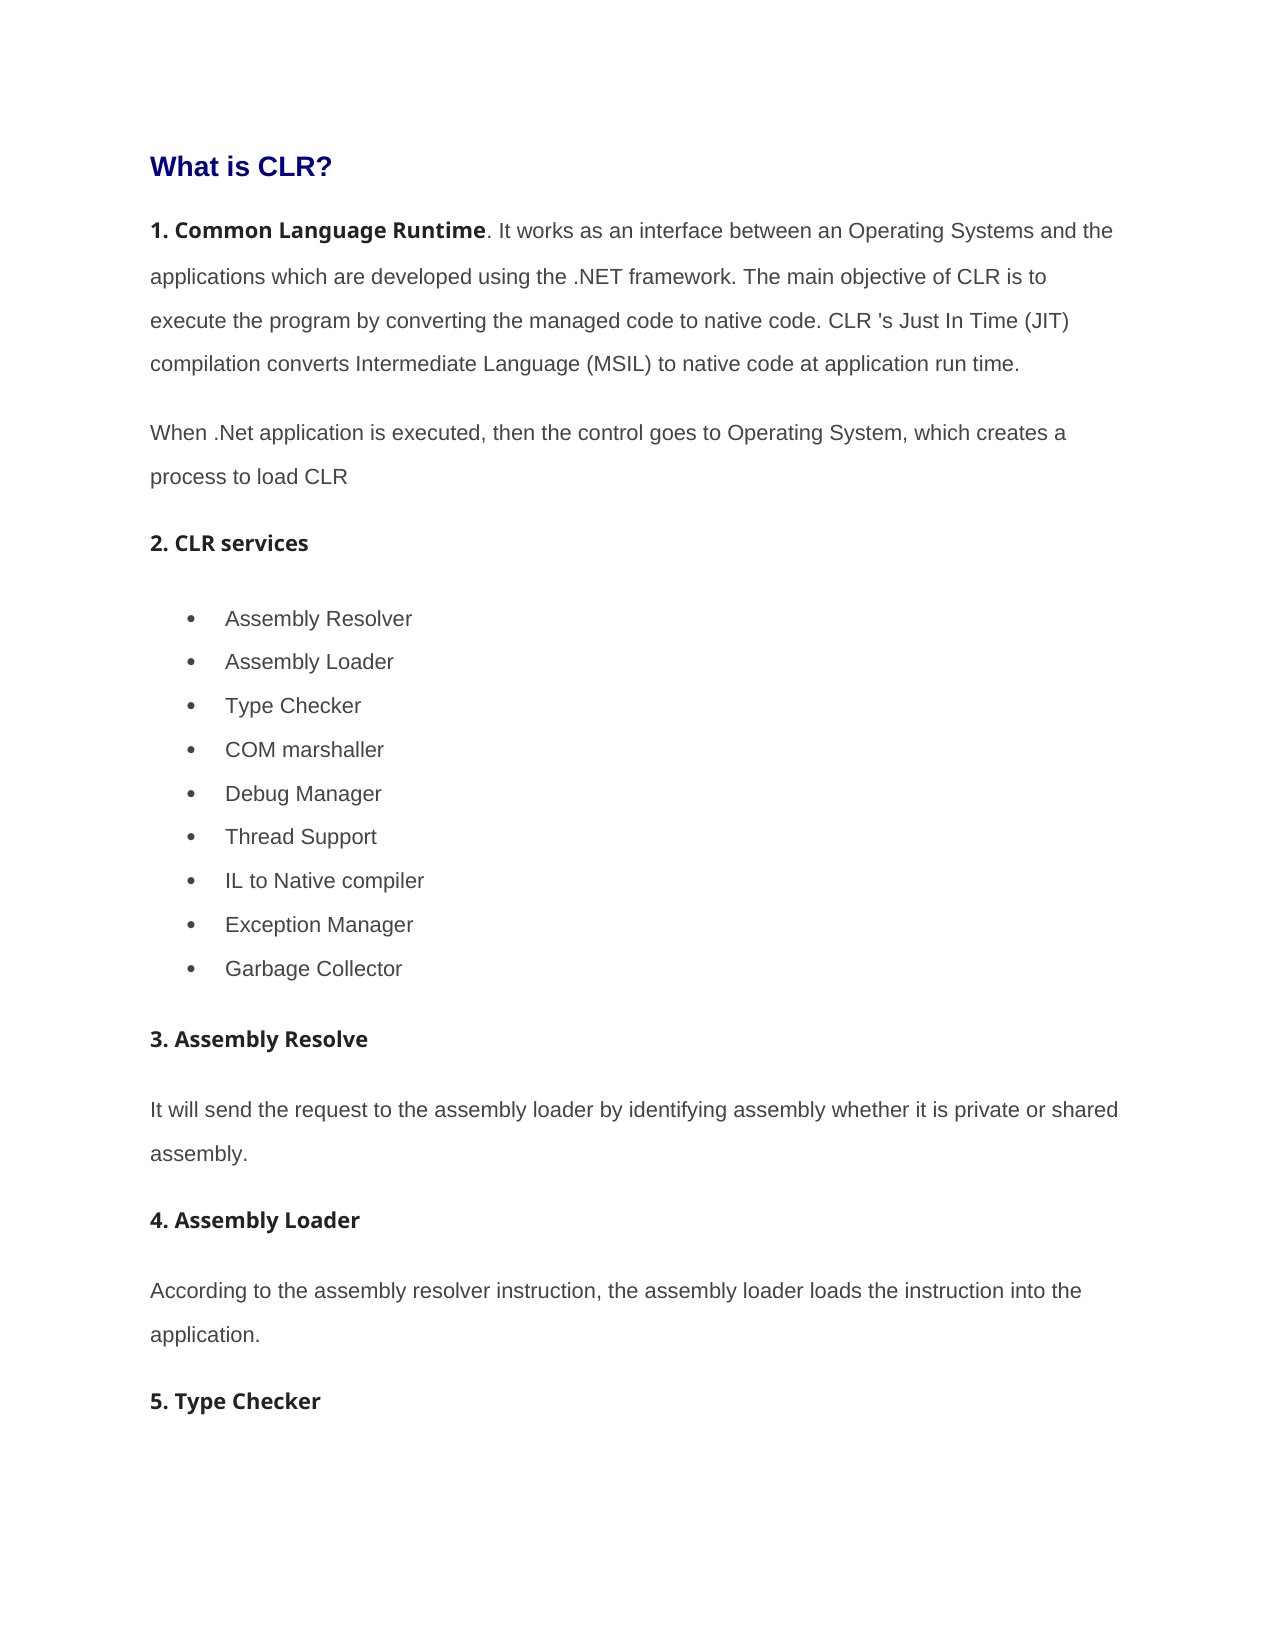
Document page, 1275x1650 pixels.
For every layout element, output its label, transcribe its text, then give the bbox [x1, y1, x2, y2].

list Exception Manager [187, 893, 1125, 937]
list Assembly Resolver [187, 587, 1125, 631]
text 4. Assembly Loader [150, 1191, 1125, 1235]
list Thread Support [187, 806, 1125, 849]
text It will send the request to the assembly loader by identifying assembly whether it is private or shared assembly. [150, 1079, 1125, 1166]
list IL to Native compiler [187, 849, 1125, 893]
text 1. Common Language Runtime. It works as an interface between an Operating Systems and the applications which are developed using the .NET framework. The main objective of CLR is to execute the program by converting the managed code to native code. CLR 's Just In Time (JIT) compilation converts Intermediate Language (MSIL) to native code at application run time. [150, 202, 1125, 377]
list Assembly Loader [187, 631, 1125, 674]
list COM marshaller [187, 718, 1125, 762]
text According to the assembly resolver instruction, the assembly loader loads the instruction into the application. [150, 1260, 1125, 1347]
text 3. Assembly Resolve [150, 1010, 1125, 1054]
text 2. CLR services [150, 514, 1125, 558]
list Debug Manager [187, 762, 1125, 806]
list Garbage Collector [187, 937, 1125, 981]
text What is CLR? [150, 150, 1125, 182]
list Type Checker [187, 674, 1125, 718]
text 5. Type Checker [150, 1372, 1125, 1416]
text When .Net application is executed, then the control goes to Operating System, which creates a process to load CLR [150, 402, 1125, 489]
